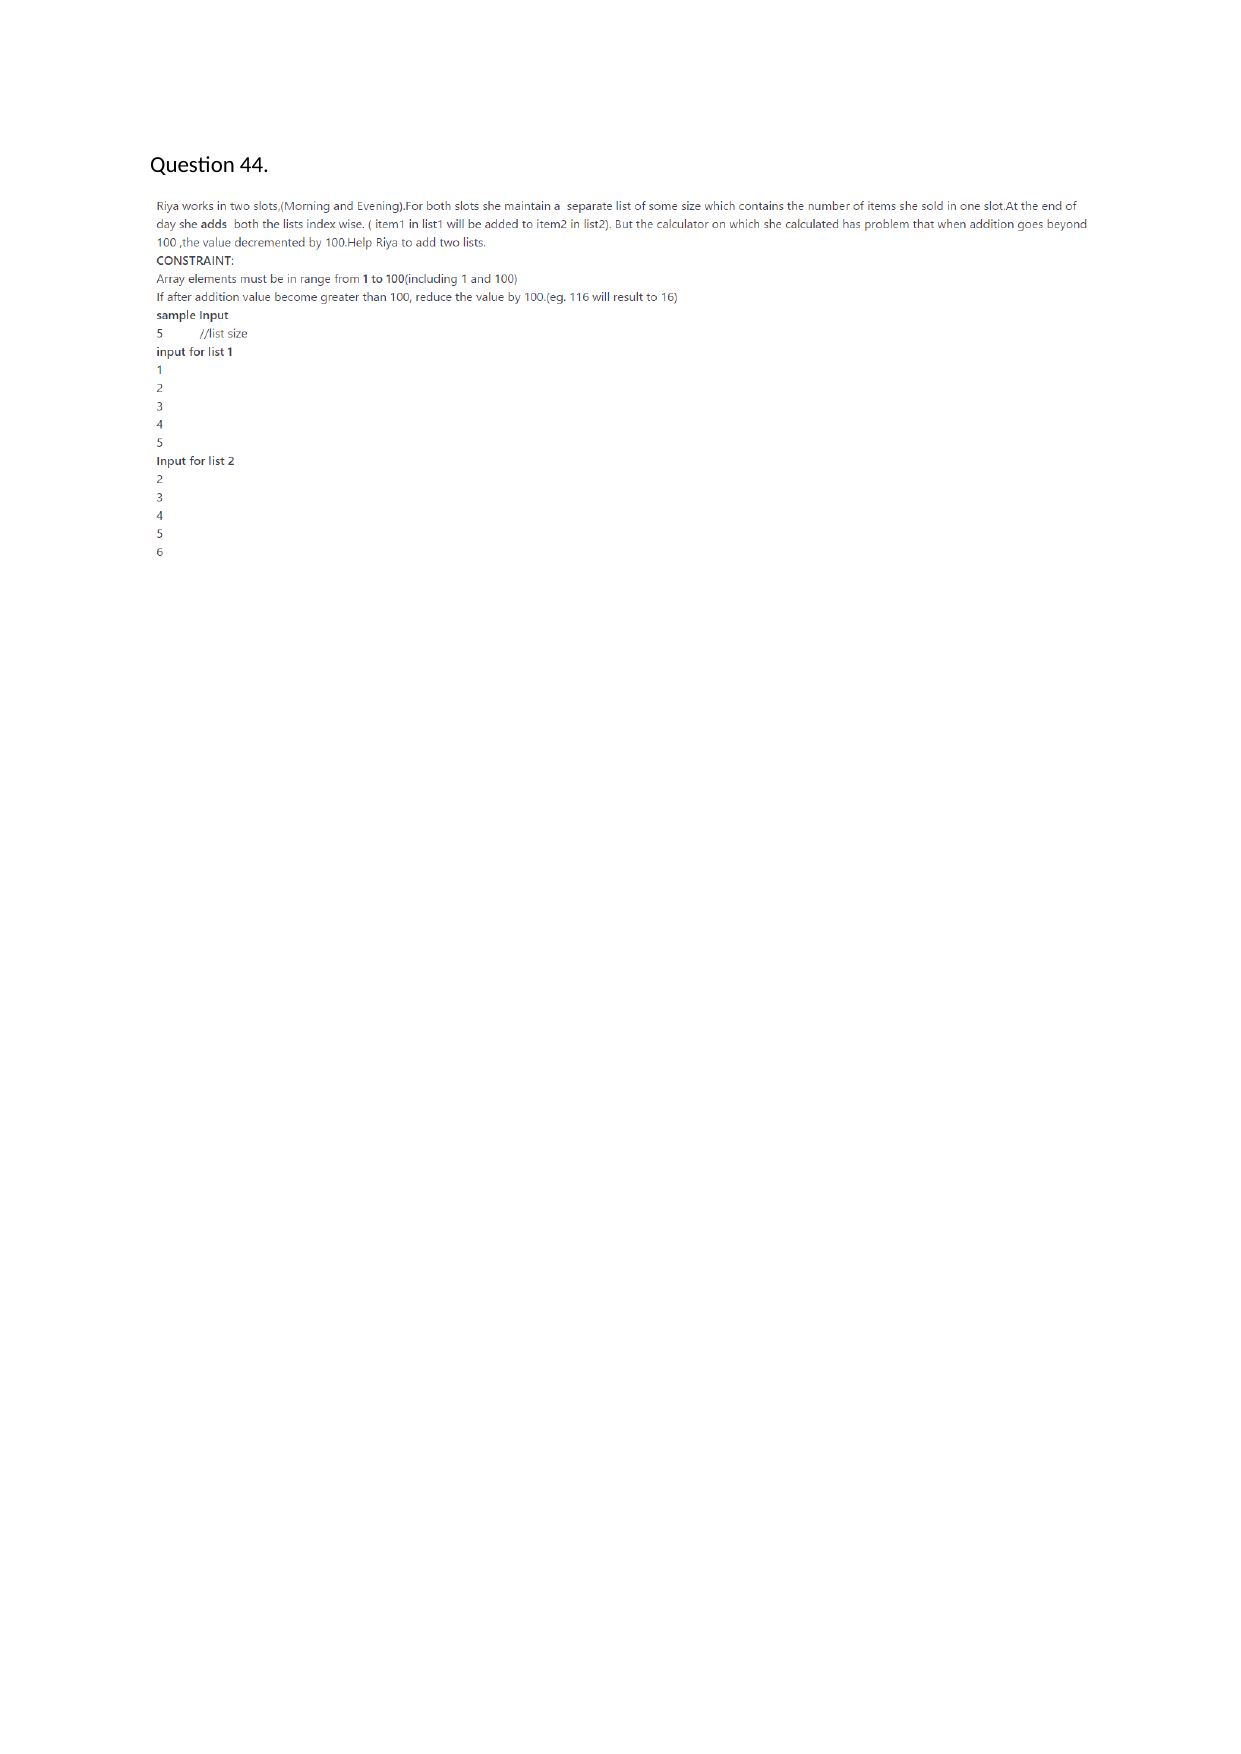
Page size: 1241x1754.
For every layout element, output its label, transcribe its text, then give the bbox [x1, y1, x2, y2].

text Question 44. [150, 150, 1090, 178]
picture [150, 196, 1090, 558]
